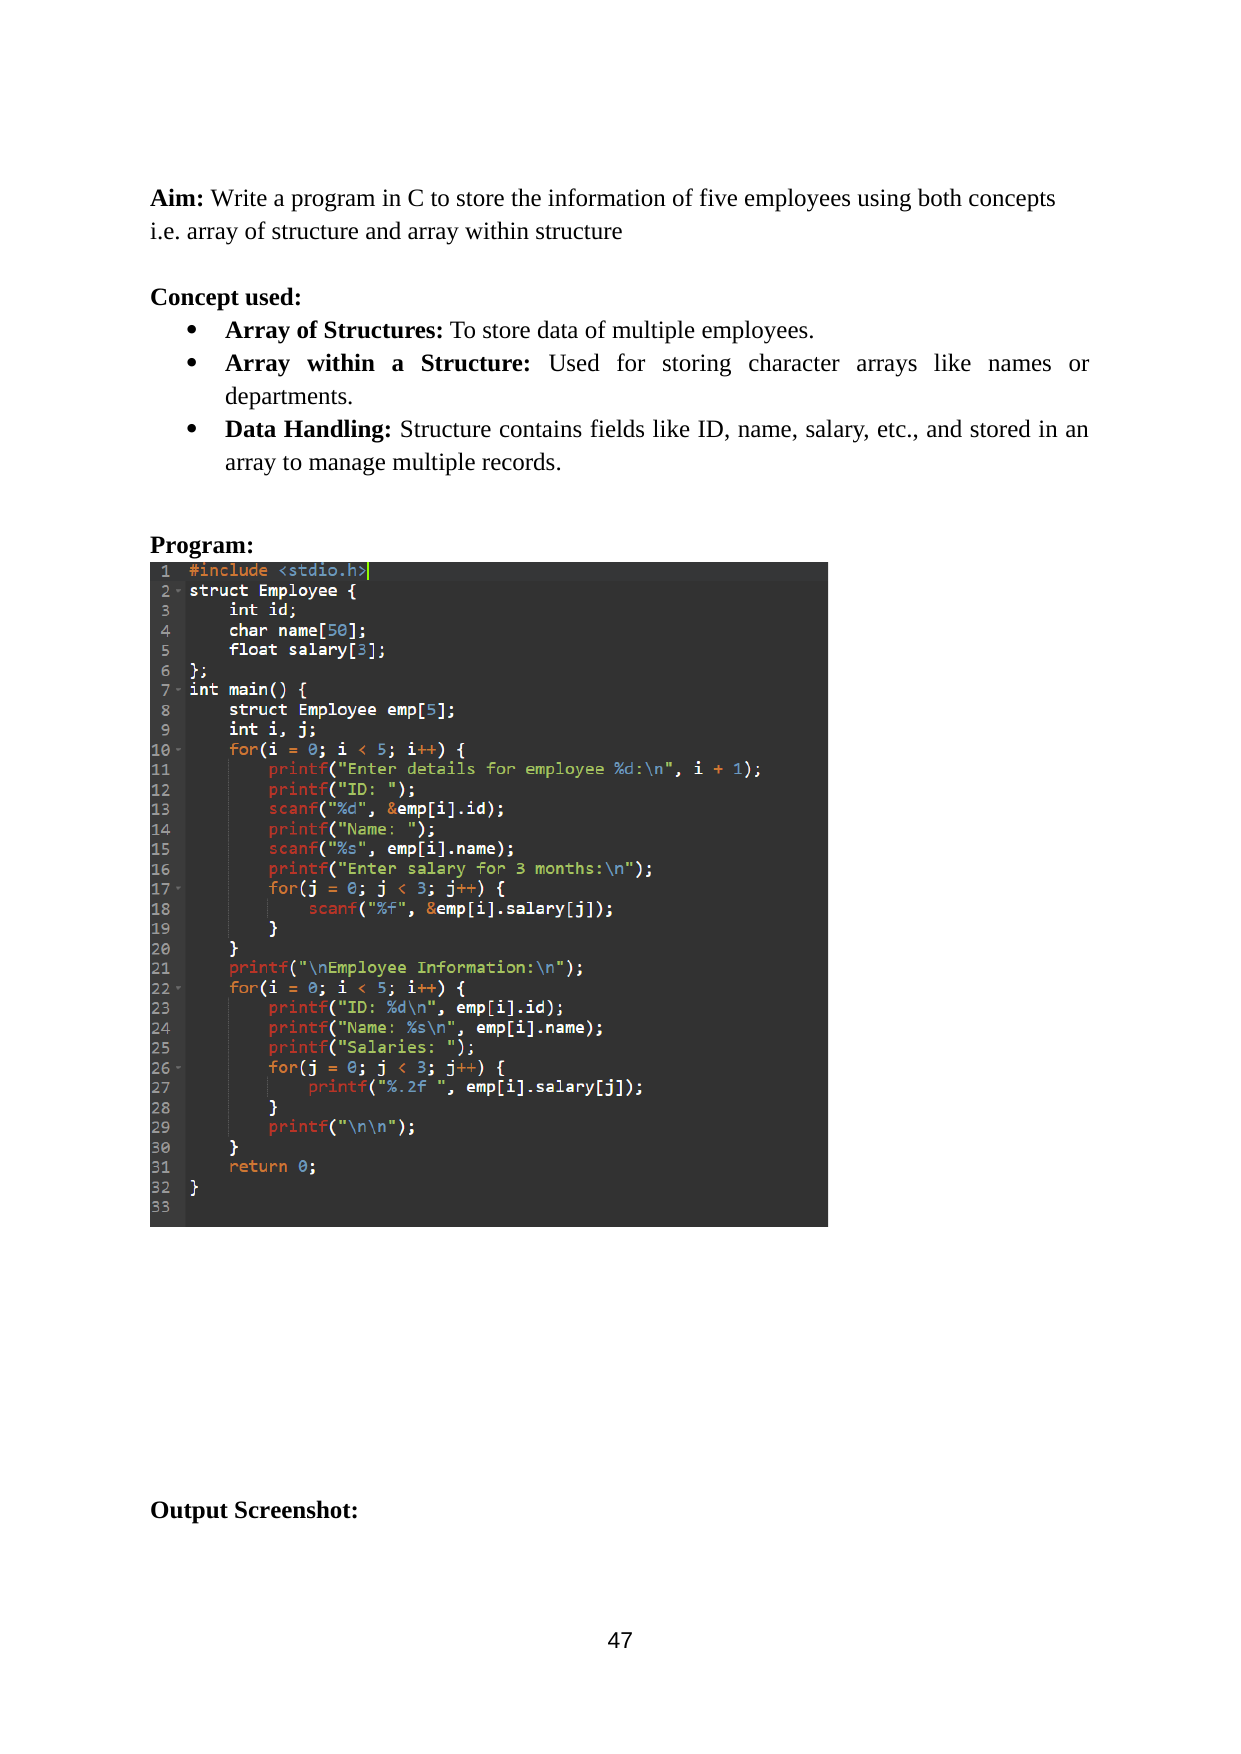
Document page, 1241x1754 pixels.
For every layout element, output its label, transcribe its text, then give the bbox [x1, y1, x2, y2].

list Data Handling: Structure contains fields like ID, name, salary, etc., and stored in an array to manage multiple records. [187, 414, 1090, 476]
text Aim: Write a program in C to store the information of five employees using both concepts i.e. array of structure and array within structure [150, 183, 1090, 245]
text Program: [150, 530, 1090, 559]
picture [150, 562, 829, 1227]
text Concept used: [150, 282, 1090, 311]
list Array within a Structure: Used for storing character arrays like names or departments. [187, 348, 1090, 410]
list Array of Structures: To store data of multiple employees. [187, 315, 1090, 344]
text Output Screenshot: [150, 1495, 1090, 1524]
